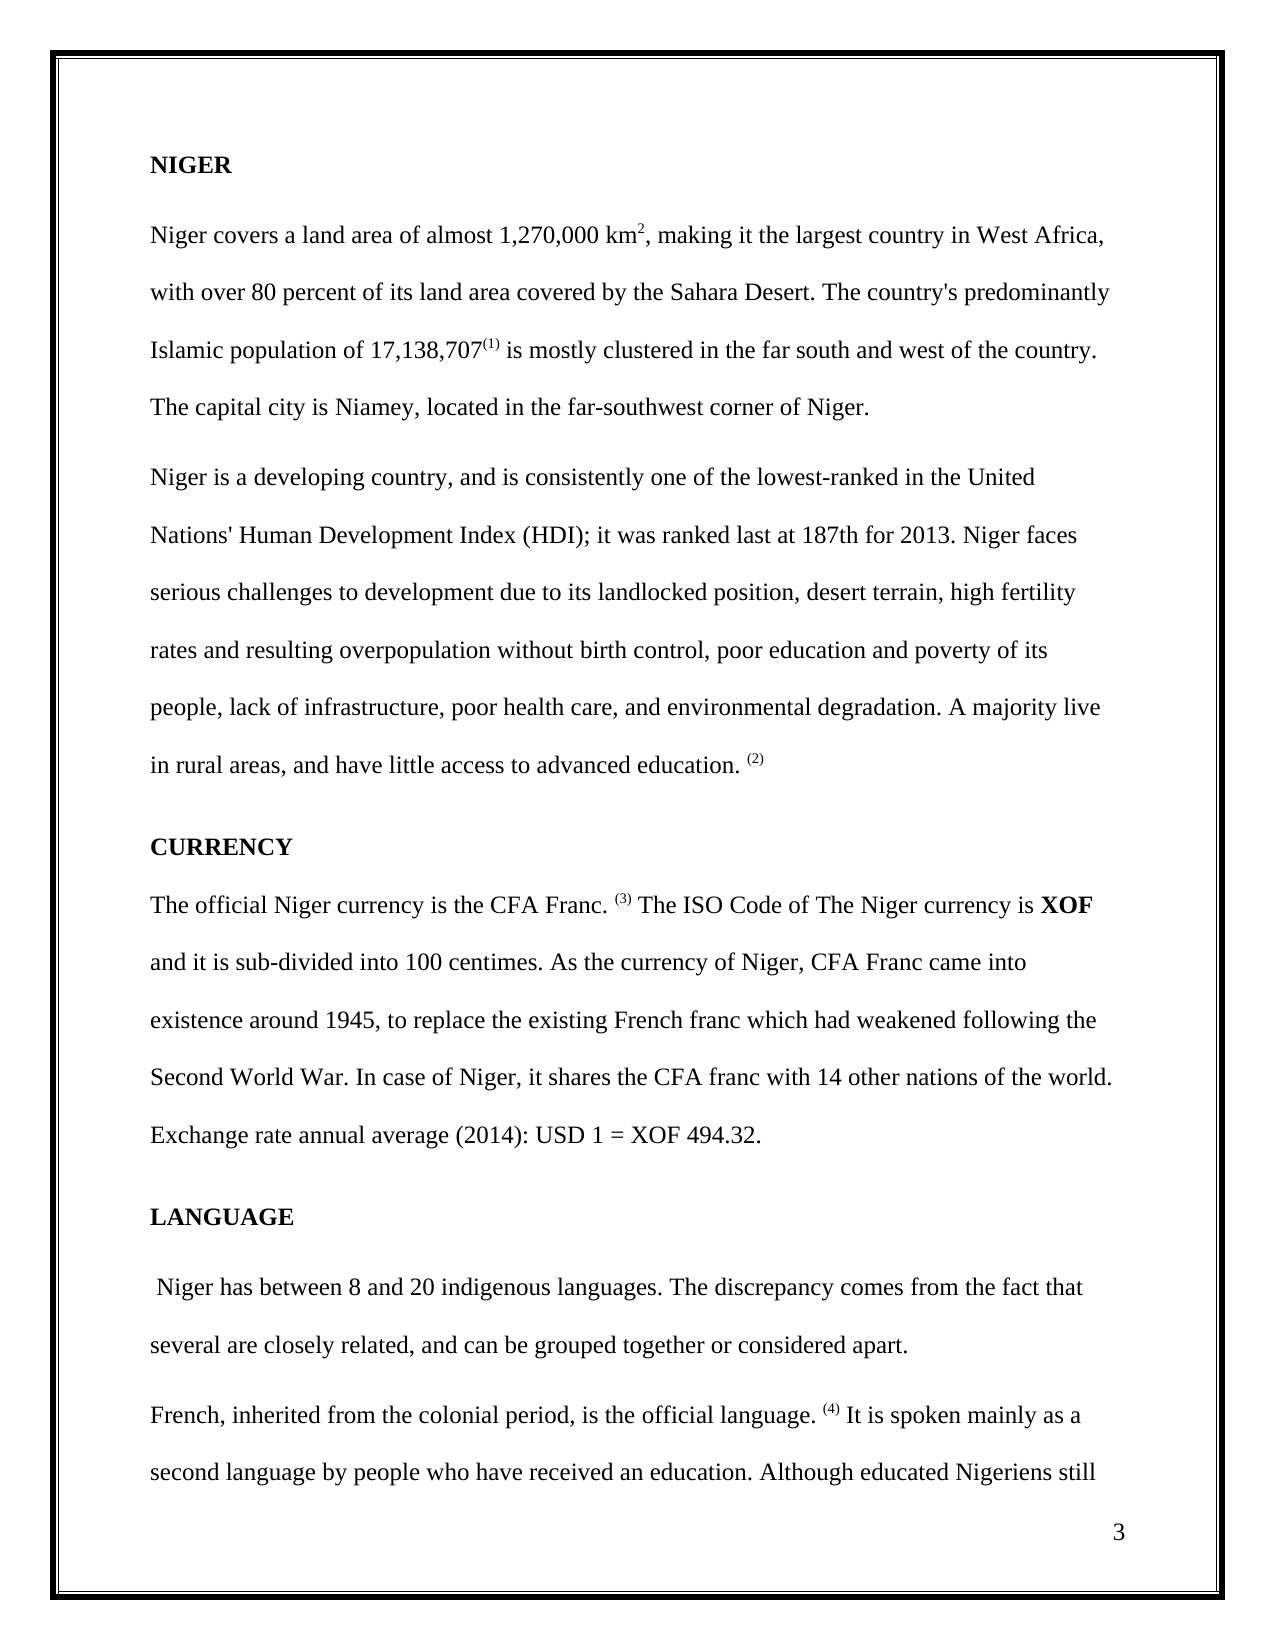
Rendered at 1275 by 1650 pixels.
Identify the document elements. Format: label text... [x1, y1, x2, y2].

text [150, 1400, 1125, 1486]
subtitle LANGUAGE [150, 1202, 1125, 1231]
text Niger is a developing country, and is consistently one of the lowest-ranked in the United Nations' Human Development Index (HDI); it was ranked last at 187th for 2013. Niger faces serious challenges to development due to its landlocked position, desert terrain, high fertility rates and resulting overpopulation without birth control, poor education and poverty of its people, lack of infrastructure, poor health care, and environmental degradation. A majority live in rural areas, and have little access to advanced education. (2) [150, 462, 1125, 779]
text The official Niger currency is the CFA Franc. (3) The ISO Code of The Niger currency is XOF and it is sub-divided into 100 centimes. As the currency of Niger, CFA Franc came into existence around 1945, to replace the existing French franc which had weakened following the Second World War. In case of Niger, it shares the CFA franc with 14 other nations of the world. Exchange rate annual average (2014): USD 1 = XOF 494.32. [150, 890, 1125, 1149]
subtitle NIGER [150, 150, 1125, 179]
text Niger has between 8 and 20 indigenous languages. The discrepancy comes from the fact that several are closely related, and can be grouped together or considered apart. [150, 1272, 1125, 1359]
subtitle CURRENCY [150, 832, 1125, 861]
text Niger covers a land area of almost 1,270,000 km2, making it the largest country in West Africa, with over 80 percent of its land area covered by the Sahara Desert. The country's predominantly Islamic population of 17,138,707(1) is mostly clustered in the far south and west of the country. The capital city is Niamey, located in the far-southwest corner of Niger. [150, 220, 1125, 421]
